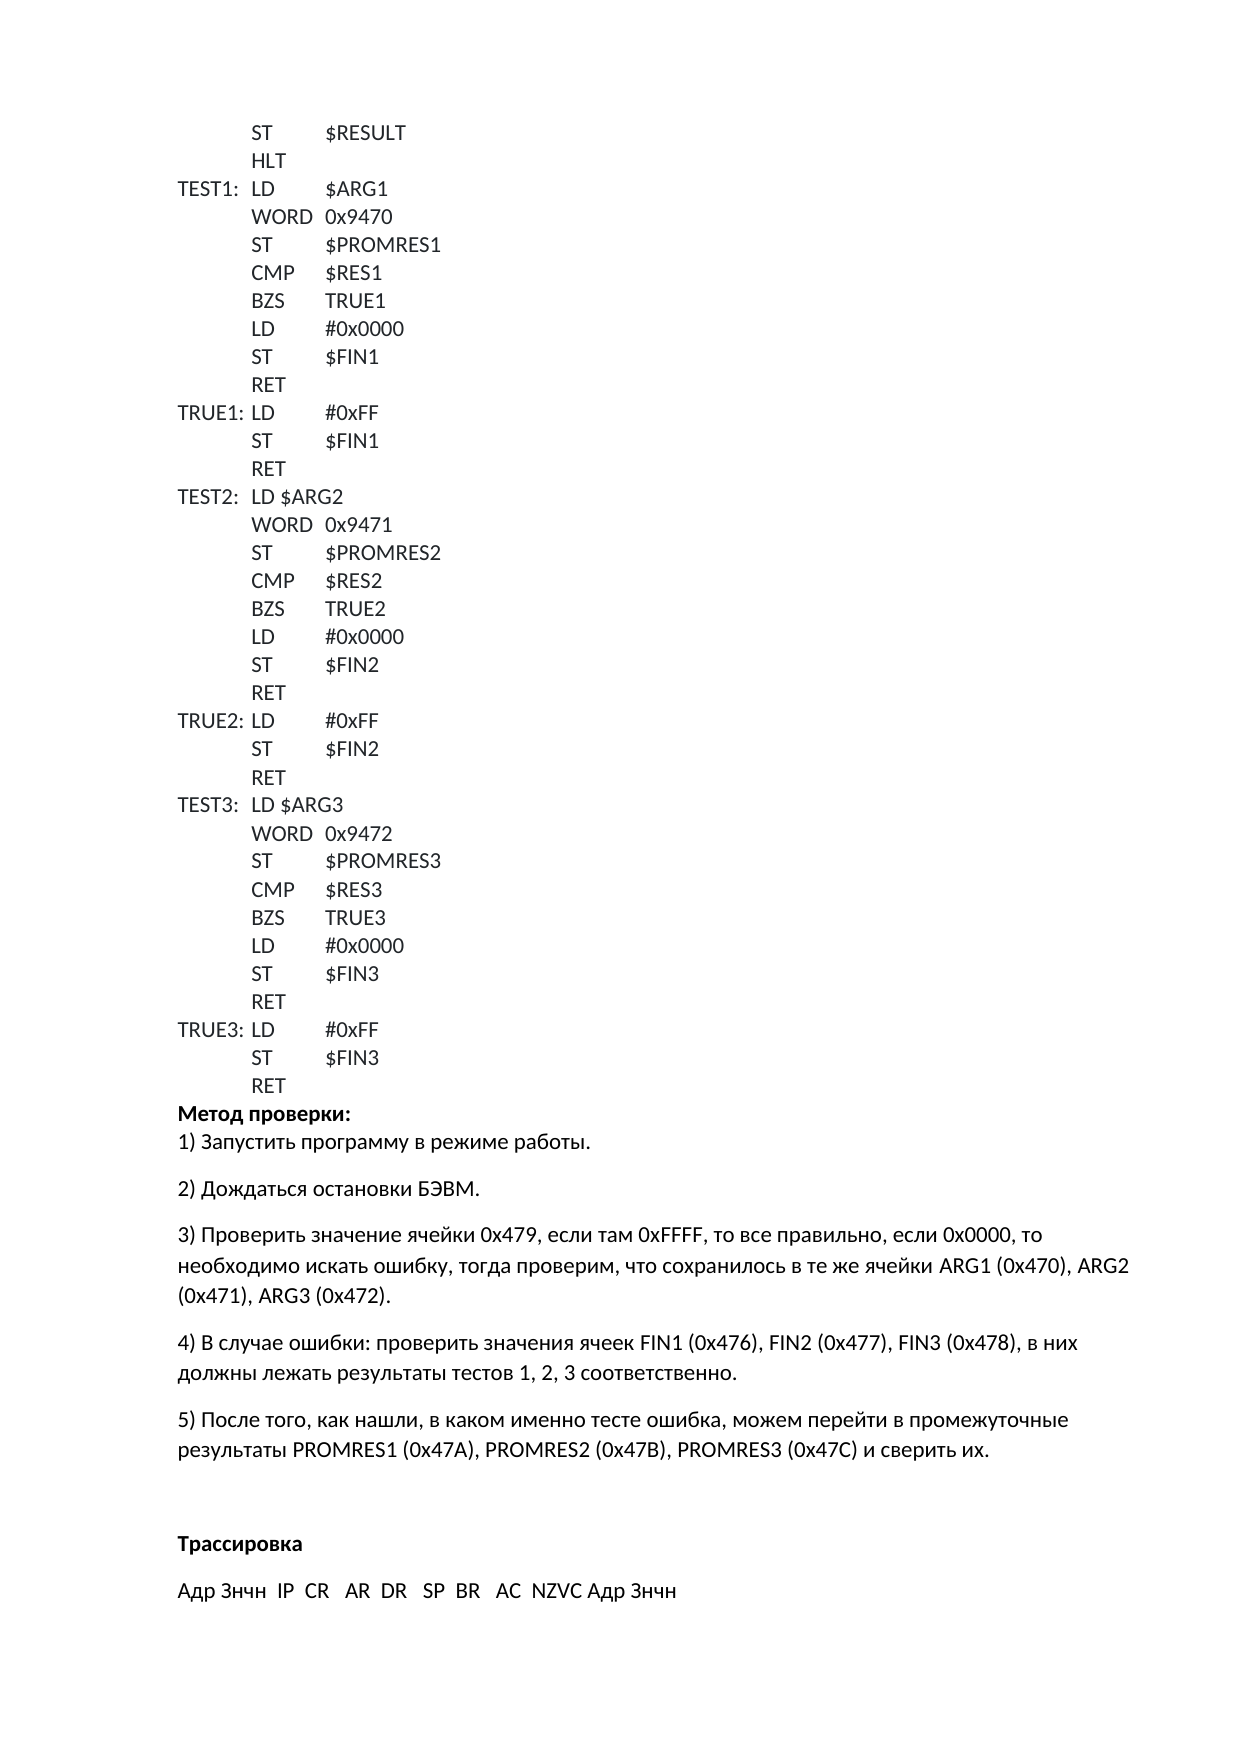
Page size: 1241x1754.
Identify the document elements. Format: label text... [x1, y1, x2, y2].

text RET [177, 1071, 1152, 1099]
text ST $PROMRES1 [177, 230, 1152, 258]
text ST $FIN2 [177, 651, 1152, 678]
text RET [177, 987, 1152, 1015]
text RET [177, 370, 1152, 398]
text ST $FIN1 [177, 426, 1152, 454]
text 1) Запустить программу в режиме работы. [177, 1127, 1152, 1155]
text LD #0x0000 [177, 622, 1152, 651]
text ST $PROMRES2 [177, 538, 1152, 566]
text 4) В случае ошибки: проверить значения ячеек FIN1 (0x476), FIN2 (0x477), FIN3 (0x478), в них должны лежать результаты тестов 1, 2, 3 соответственно. [177, 1328, 1152, 1386]
text WORD 0x9471 [177, 510, 1152, 538]
text CMP $RES1 [177, 258, 1152, 286]
text ST $RESULT [177, 118, 1152, 146]
text TEST1: LD $ARG1 [177, 174, 1152, 202]
text TRUE2: LD #0xFF [177, 707, 1152, 734]
text ST $FIN1 [177, 342, 1152, 370]
text TEST3: LD $ARG3 [177, 791, 1152, 819]
text TRUE3: LD #0xFF [177, 1015, 1152, 1043]
text BZS TRUE3 [177, 903, 1152, 931]
text WORD 0x9472 [177, 819, 1152, 847]
text Метод проверки: [177, 1099, 1152, 1127]
text Трассировка [177, 1529, 1152, 1557]
text ST $PROMRES3 [177, 847, 1152, 875]
text LD #0x0000 [177, 314, 1152, 342]
text WORD 0x9470 [177, 202, 1152, 230]
text ST $FIN3 [177, 1043, 1152, 1071]
text TEST2: LD $ARG2 [177, 482, 1152, 510]
text 3) Проверить значение ячейки 0x479, если там 0xFFFF, то все правильно, если 0x0000, то необходимо искать ошибку, тогда проверим, что сохранилось в те же ячейки ARG1 (0x470), ARG2 (0x471), ARG3 (0x472). [177, 1221, 1152, 1309]
text ST $FIN3 [177, 959, 1152, 987]
text CMP $RES3 [177, 875, 1152, 903]
text BZS TRUE1 [177, 286, 1152, 314]
text RET [177, 454, 1152, 482]
text CMP $RES2 [177, 566, 1152, 594]
text 5) После того, как нашли, в каком именно тесте ошибка, можем перейти в промежуточные результаты PROMRES1 (0x47A), PROMRES2 (0x47B), PROMRES3 (0x47C) и сверить их. [177, 1405, 1152, 1463]
text 2) Дождаться остановки БЭВМ. [177, 1174, 1152, 1202]
text HLT [177, 146, 1152, 174]
text TRUE1: LD #0xFF [177, 398, 1152, 426]
text RET [177, 763, 1152, 791]
text RET [177, 678, 1152, 707]
text Адр Знчн IP CR AR DR SP BR AC NZVC Адр Знчн [177, 1576, 1152, 1604]
text LD #0x0000 [177, 931, 1152, 959]
text BZS TRUE2 [177, 594, 1152, 622]
text ST $FIN2 [177, 734, 1152, 763]
